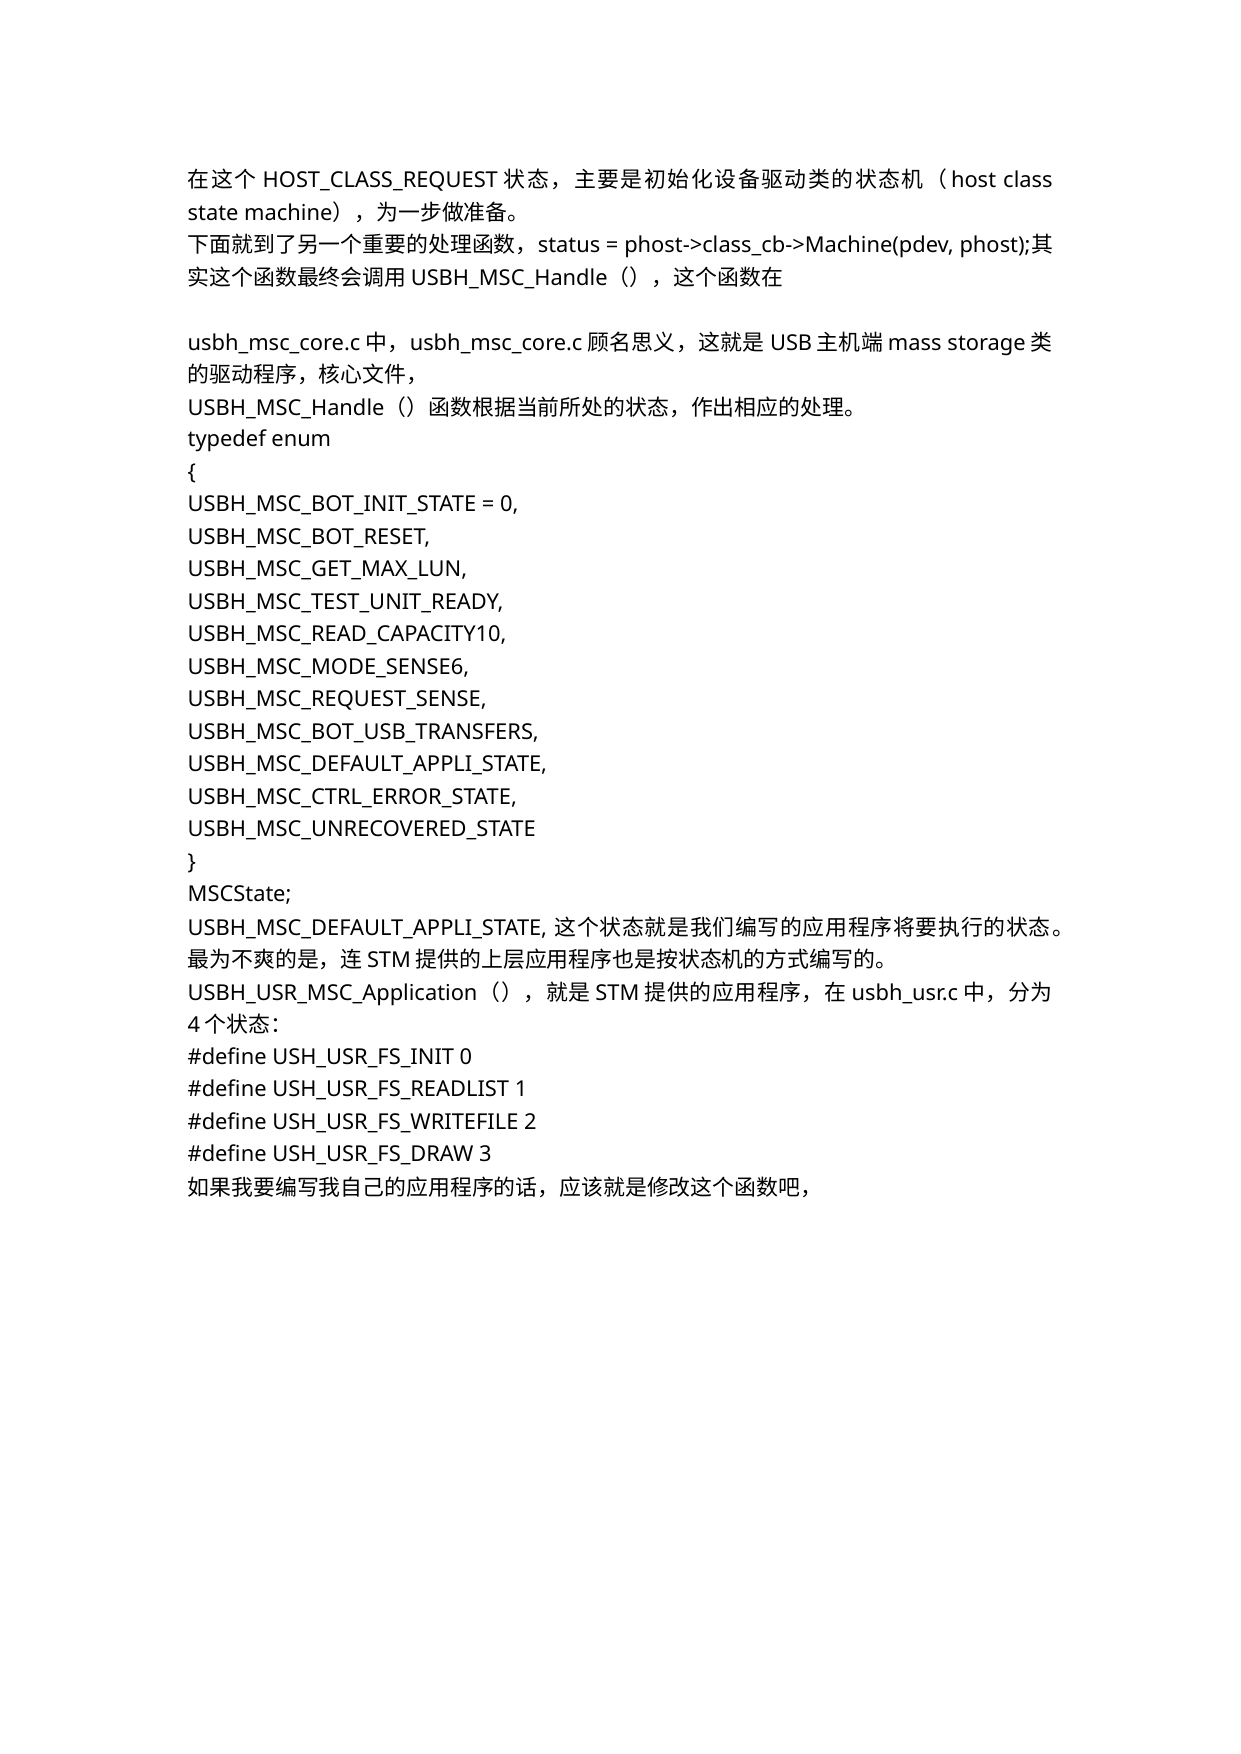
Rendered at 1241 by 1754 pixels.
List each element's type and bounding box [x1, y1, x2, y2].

text [187, 162, 1053, 1202]
